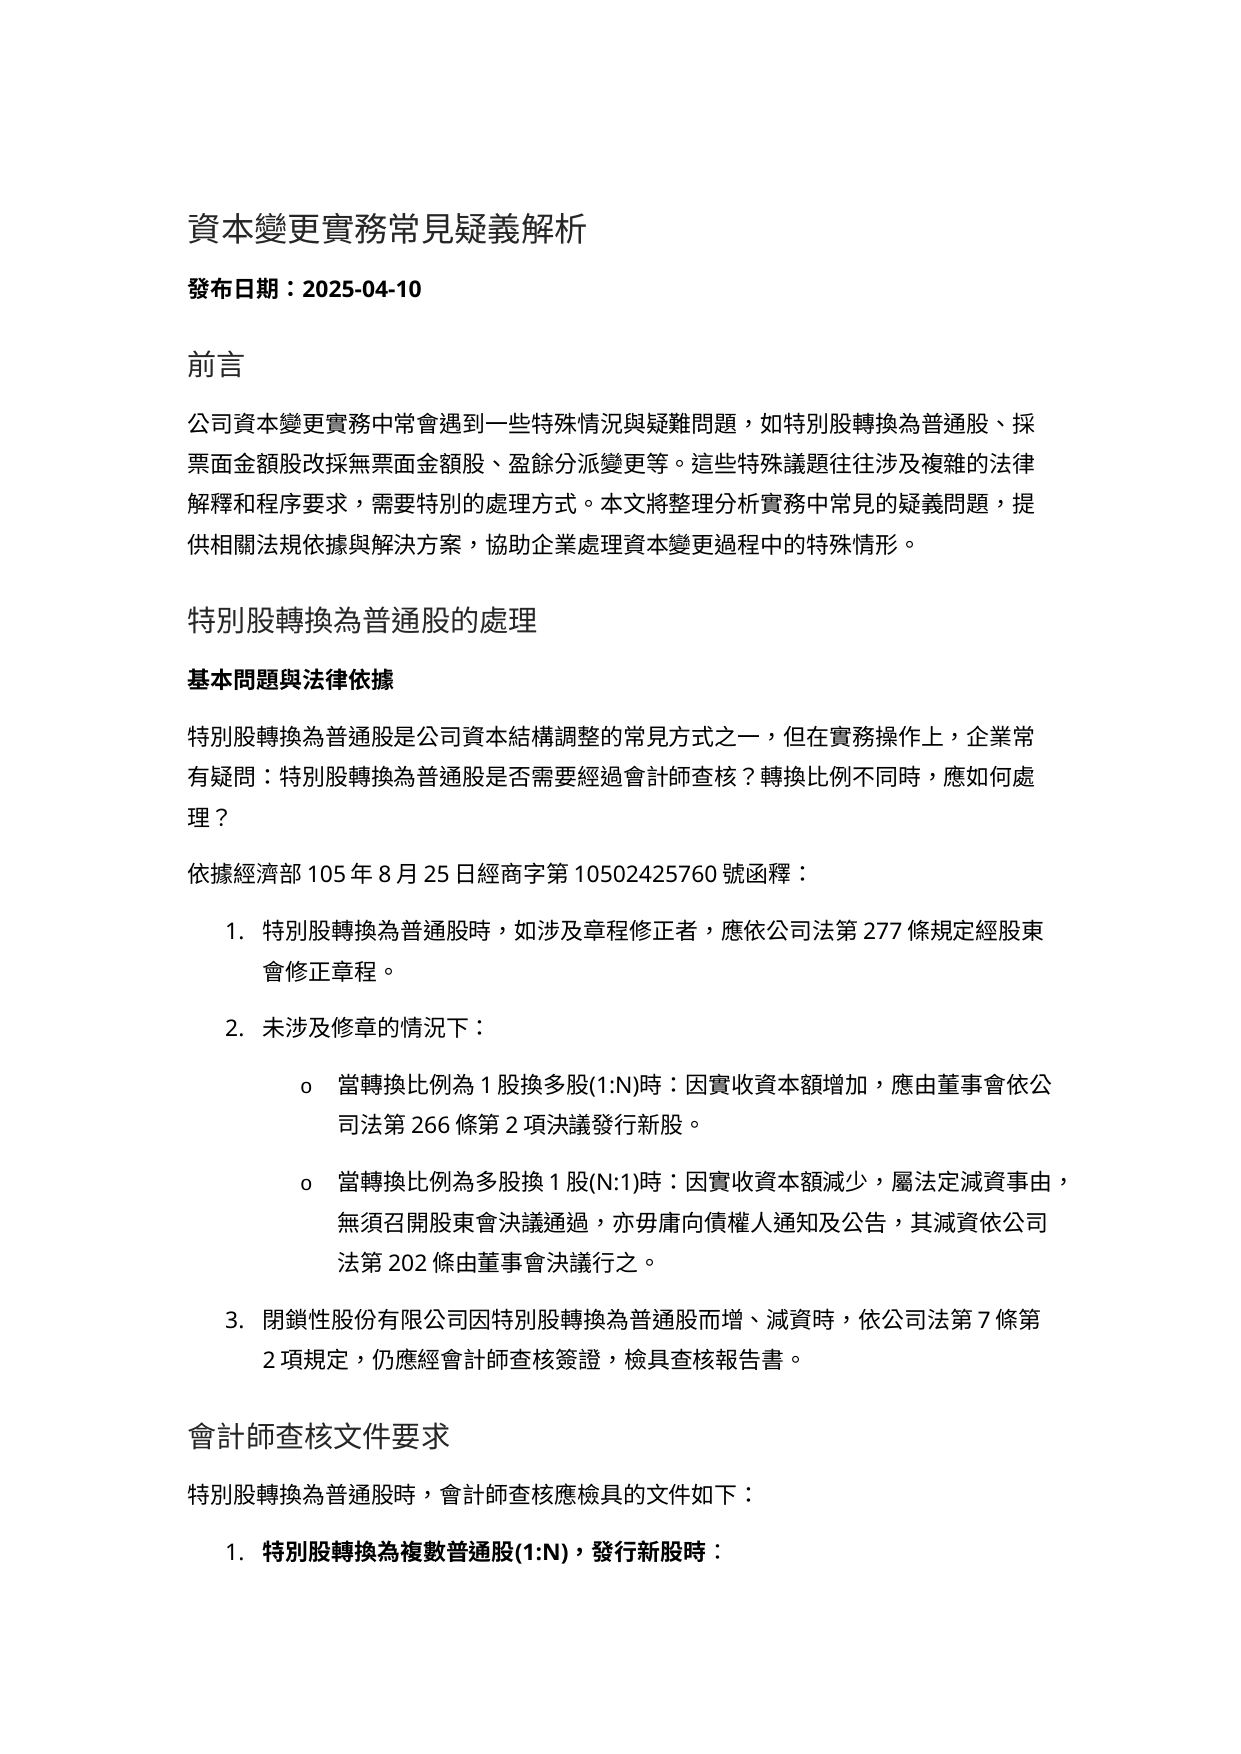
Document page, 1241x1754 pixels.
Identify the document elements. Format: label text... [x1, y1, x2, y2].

subtitle 前言 [187, 325, 1053, 400]
list 特別股轉換為普通股時，如涉及章程修正者，應依公司法第277條規定經股東會修正章程。 [225, 911, 1053, 989]
text 依據經濟部105年8月25日經商字第10502425760號函釋： [187, 854, 1053, 892]
list 特別股轉換為複數普通股(1:N)，發行新股時： [225, 1532, 1053, 1569]
text 公司資本變更實務中常會遇到一些特殊情況與疑難問題，如特別股轉換為普通股、採票面金額股改採無票面金額股、盈餘分派變更等。這些特殊議題往往涉及複雜的法律解釋和程序要求，需要特別的處理方式。本文將整理分析實務中常見的疑義問題，提供相關法規依據與解決方案，協助企業處理資本變更過程中的特殊情形。 [187, 403, 1053, 562]
list 當轉換比例為1股換多股(1:N)時：因實收資本額增加，應由董事會依公司法第266條第2項決議發行新股。 [300, 1065, 1053, 1143]
text 特別股轉換為普通股是公司資本結構調整的常見方式之一，但在實務操作上，企業常有疑問：特別股轉換為普通股是否需要經過會計師查核？轉換比例不同時，應如何處理？ [187, 717, 1053, 835]
list 當轉換比例為多股換1股(N:1)時：因實收資本額減少，屬法定減資事由，無須召開股東會決議通過，亦毋庸向債權人通知及公告，其減資依公司法第202條由董事會決議行之。 [300, 1162, 1053, 1280]
subtitle 會計師查核文件要求 [187, 1397, 1053, 1472]
text 發布日期：2025-04-10 [187, 268, 1053, 306]
text 特別股轉換為普通股時，會計師查核應檢具的文件如下： [187, 1475, 1053, 1513]
text 基本問題與法律依據 [187, 660, 1053, 697]
subtitle 特別股轉換為普通股的處理 [187, 581, 1053, 656]
list 未涉及修章的情況下： [225, 1008, 1053, 1046]
list 閉鎖性股份有限公司因特別股轉換為普通股而增、減資時，依公司法第7條第2項規定，仍應經會計師查核簽證，檢具查核報告書。 [225, 1300, 1053, 1378]
subtitle 資本變更實務常見疑義解析 [187, 189, 1053, 264]
